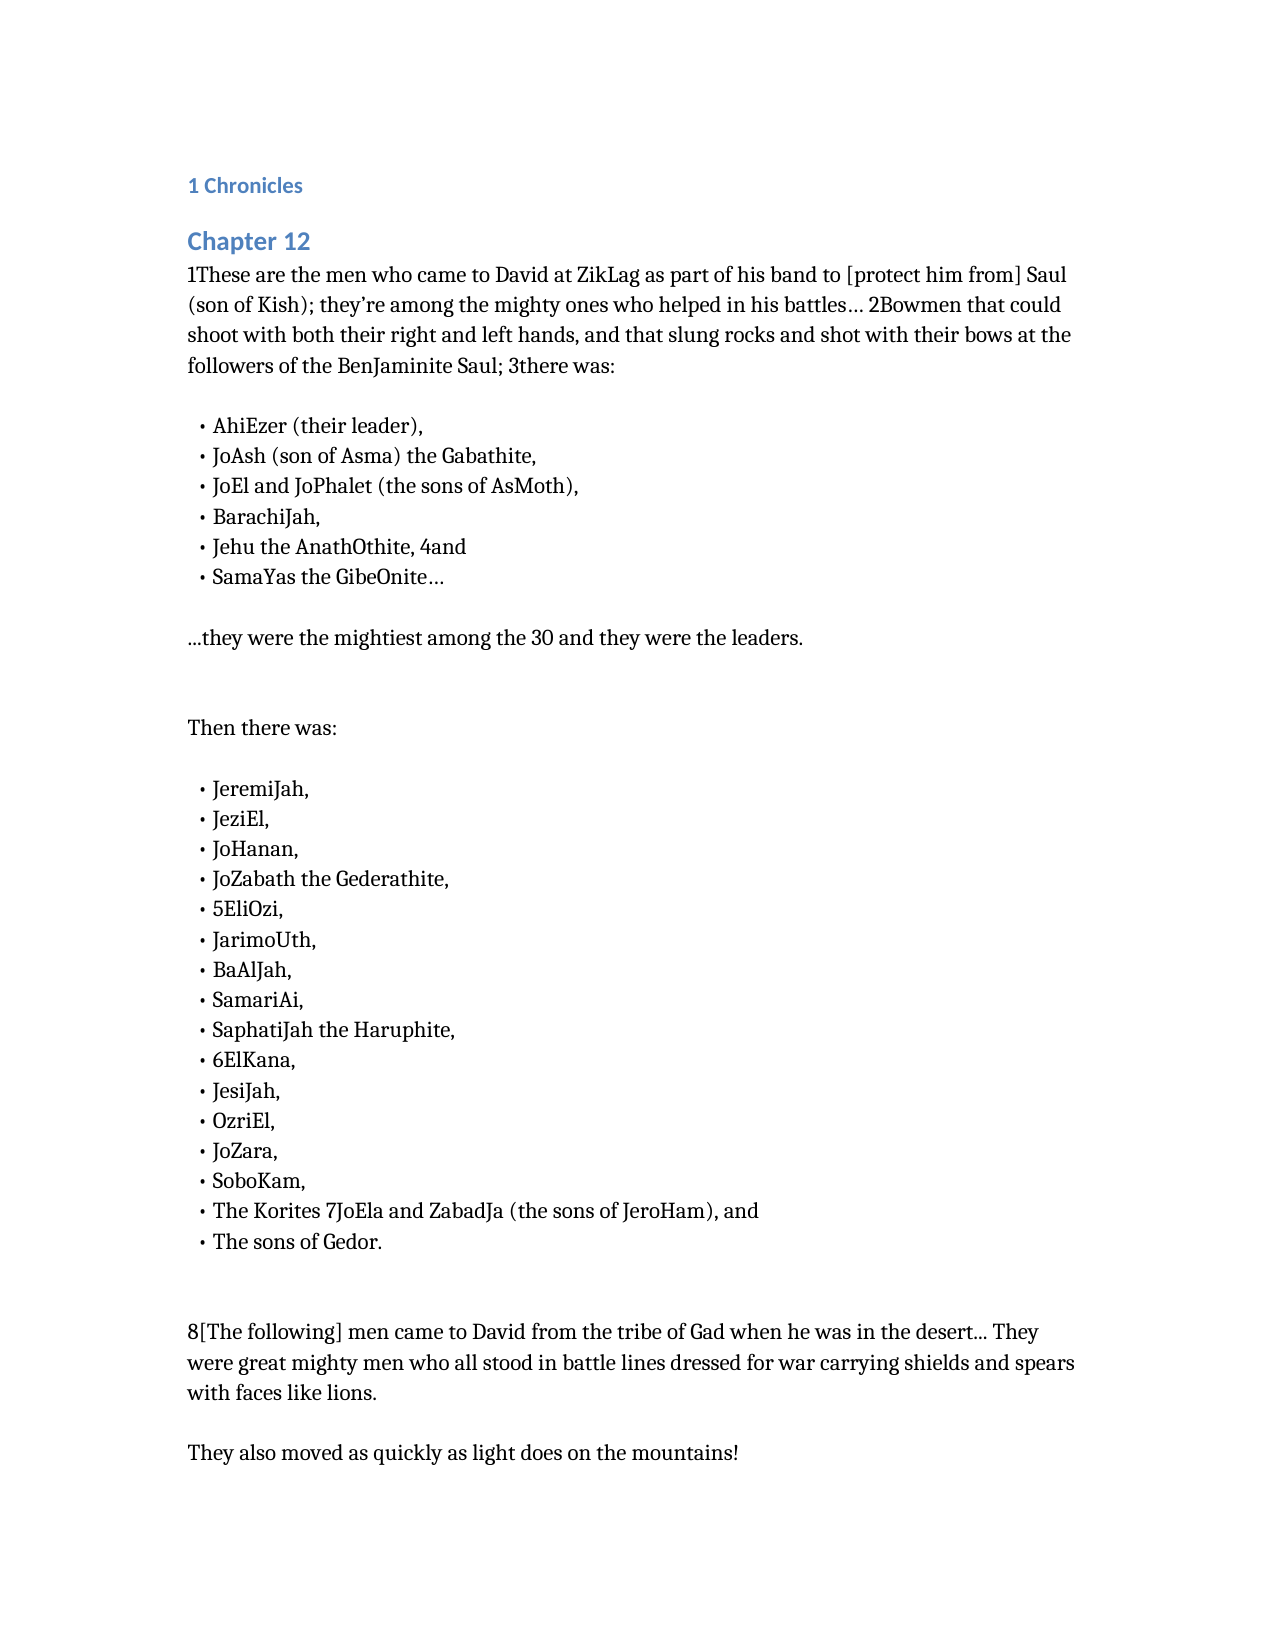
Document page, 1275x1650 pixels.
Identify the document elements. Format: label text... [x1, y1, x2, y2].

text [187, 262, 1087, 1496]
subtitle Chapter 12 [187, 224, 1087, 257]
subtitle 1 Chronicles [187, 171, 1087, 199]
